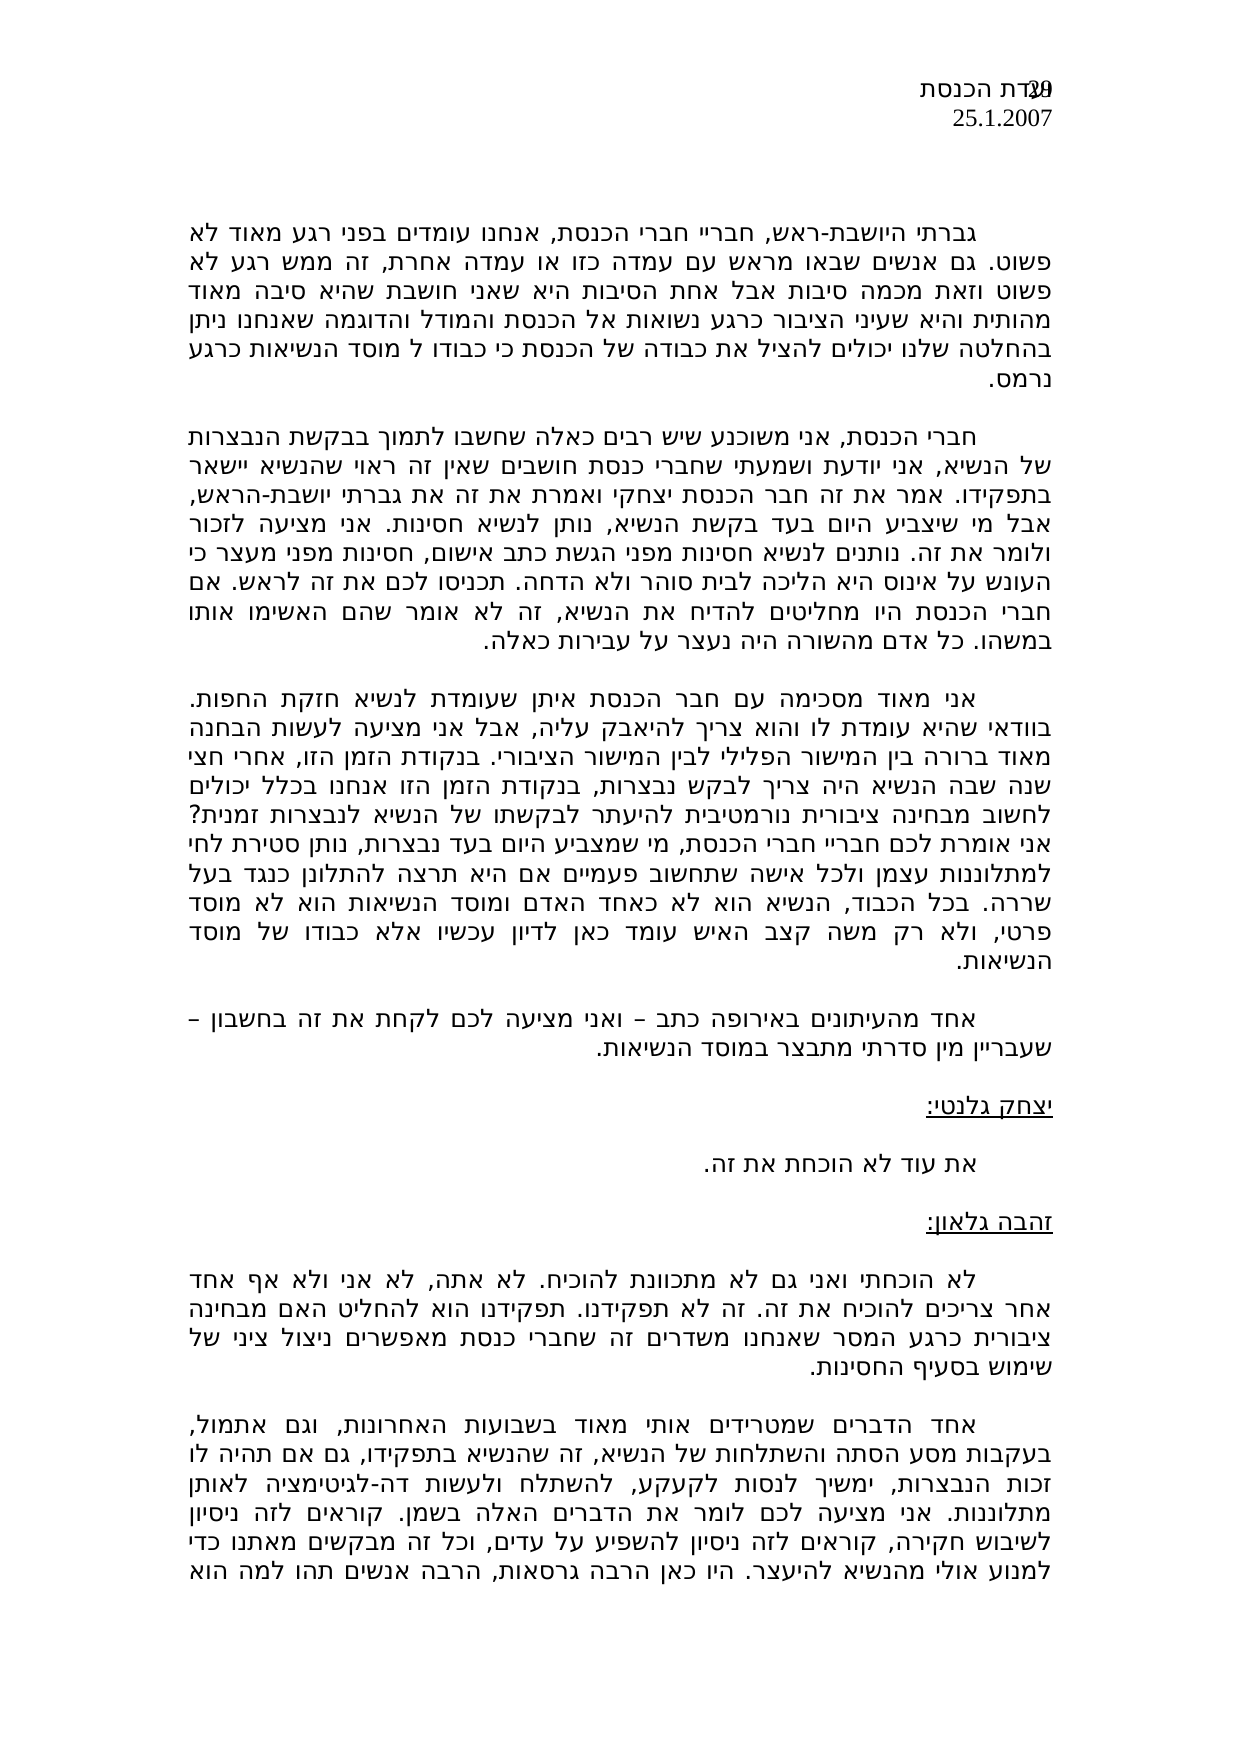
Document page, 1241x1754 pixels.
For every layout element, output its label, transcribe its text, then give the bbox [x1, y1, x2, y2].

text אני מאוד מסכימה עם חבר הכנסת איתן שעומדת לנשיא חזקת החפות. בוודאי שהיא עומדת לו והוא צריך להיאבק עליה, אבל אני מציעה לעשות הבחנה מאוד ברורה בין המישור הפלילי לבין המישור הציבורי. בנקודת הזמן הזו, אחרי חצי שנה שבה הנשיא היה צריך לבקש נבצרות, בנקודת הזמן הזו אנחנו בכלל יכולים לחשוב מבחינה ציבורית נורמטיבית להיעתר לבקשתו של הנשיא לנבצרות זמנית? אני אומרת לכם חבריי חברי הכנסת, מי שמצביע היום בעד נבצרות, נותן סטירת לחי למתלוננות עצמן ולכל אישה שתחשוב פעמיים אם היא תרצה להתלונן כנגד בעל שררה. בכל הכבוד, הנשיא הוא לא כאחד האדם ומוסד הנשיאות הוא לא מוסד פרטי, ולא רק משה קצב האיש עומד כאן לדיון עכשיו אלא כבודו של מוסד הנשיאות. [187, 684, 1053, 975]
text זהבה גלאון: [187, 1207, 1053, 1236]
text גברתי היושבת-ראש, חבריי חברי הכנסת, אנחנו עומדים בפני רגע מאוד לא פשוט. גם אנשים שבאו מראש עם עמדה כזו או עמדה אחרת, זה ממש רגע לא פשוט וזאת מכמה סיבות אבל אחת הסיבות היא שאני חושבת שהיא סיבה מאוד מהותית והיא שעיני הציבור כרגע נשואות אל הכנסת והמודל והדוגמה שאנחנו ניתן בהחלטה שלנו יכולים להציל את כבודה של הכנסת כי כבודו ל מוסד הנשיאות כרגע נרמס. [187, 218, 1053, 393]
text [187, 1410, 1053, 1585]
text את עוד לא הוכחת את זה. [187, 1149, 1053, 1178]
text לא הוכחתי ואני גם לא מתכוונת להוכיח. לא אתה, לא אני ולא אף אחד אחר צריכים להוכיח את זה. זה לא תפקידנו. תפקידנו הוא להחליט האם מבחינה ציבורית כרגע המסר שאנחנו משדרים זה שחברי כנסת מאפשרים ניצול ציני של שימוש בסעיף החסינות. [187, 1265, 1053, 1382]
text חברי הכנסת, אני משוכנע שיש רבים כאלה שחשבו לתמוך בבקשת הנבצרות של הנשיא, אני יודעת ושמעתי שחברי כנסת חושבים שאין זה ראוי שהנשיא יישאר בתפקידו. אמר את זה חבר הכנסת יצחקי ואמרת את זה את גברתי יושבת-הראש, אבל מי שיצביע היום בעד בקשת הנשיא, נותן לנשיא חסינות. אני מציעה לזכור ולומר את זה. נותנים לנשיא חסינות מפני הגשת כתב אישום, חסינות מפני מעצר כי העונש על אינוס היא הליכה לבית סוהר ולא הדחה. תכניסו לכם את זה לראש. אם חברי הכנסת היו מחליטים להדיח את הנשיא, זה לא אומר שהם האשימו אותו במשהו. כל אדם מהשורה היה נעצר על עבירות כאלה. [187, 422, 1053, 655]
text יצחק גלנטי: [187, 1091, 1053, 1120]
text אחד מהעיתונים באירופה כתב – ואני מציעה לכם לקחת את זה בחשבון – שעבריין מין סדרתי מתבצר במוסד הנשיאות. [187, 1004, 1053, 1062]
